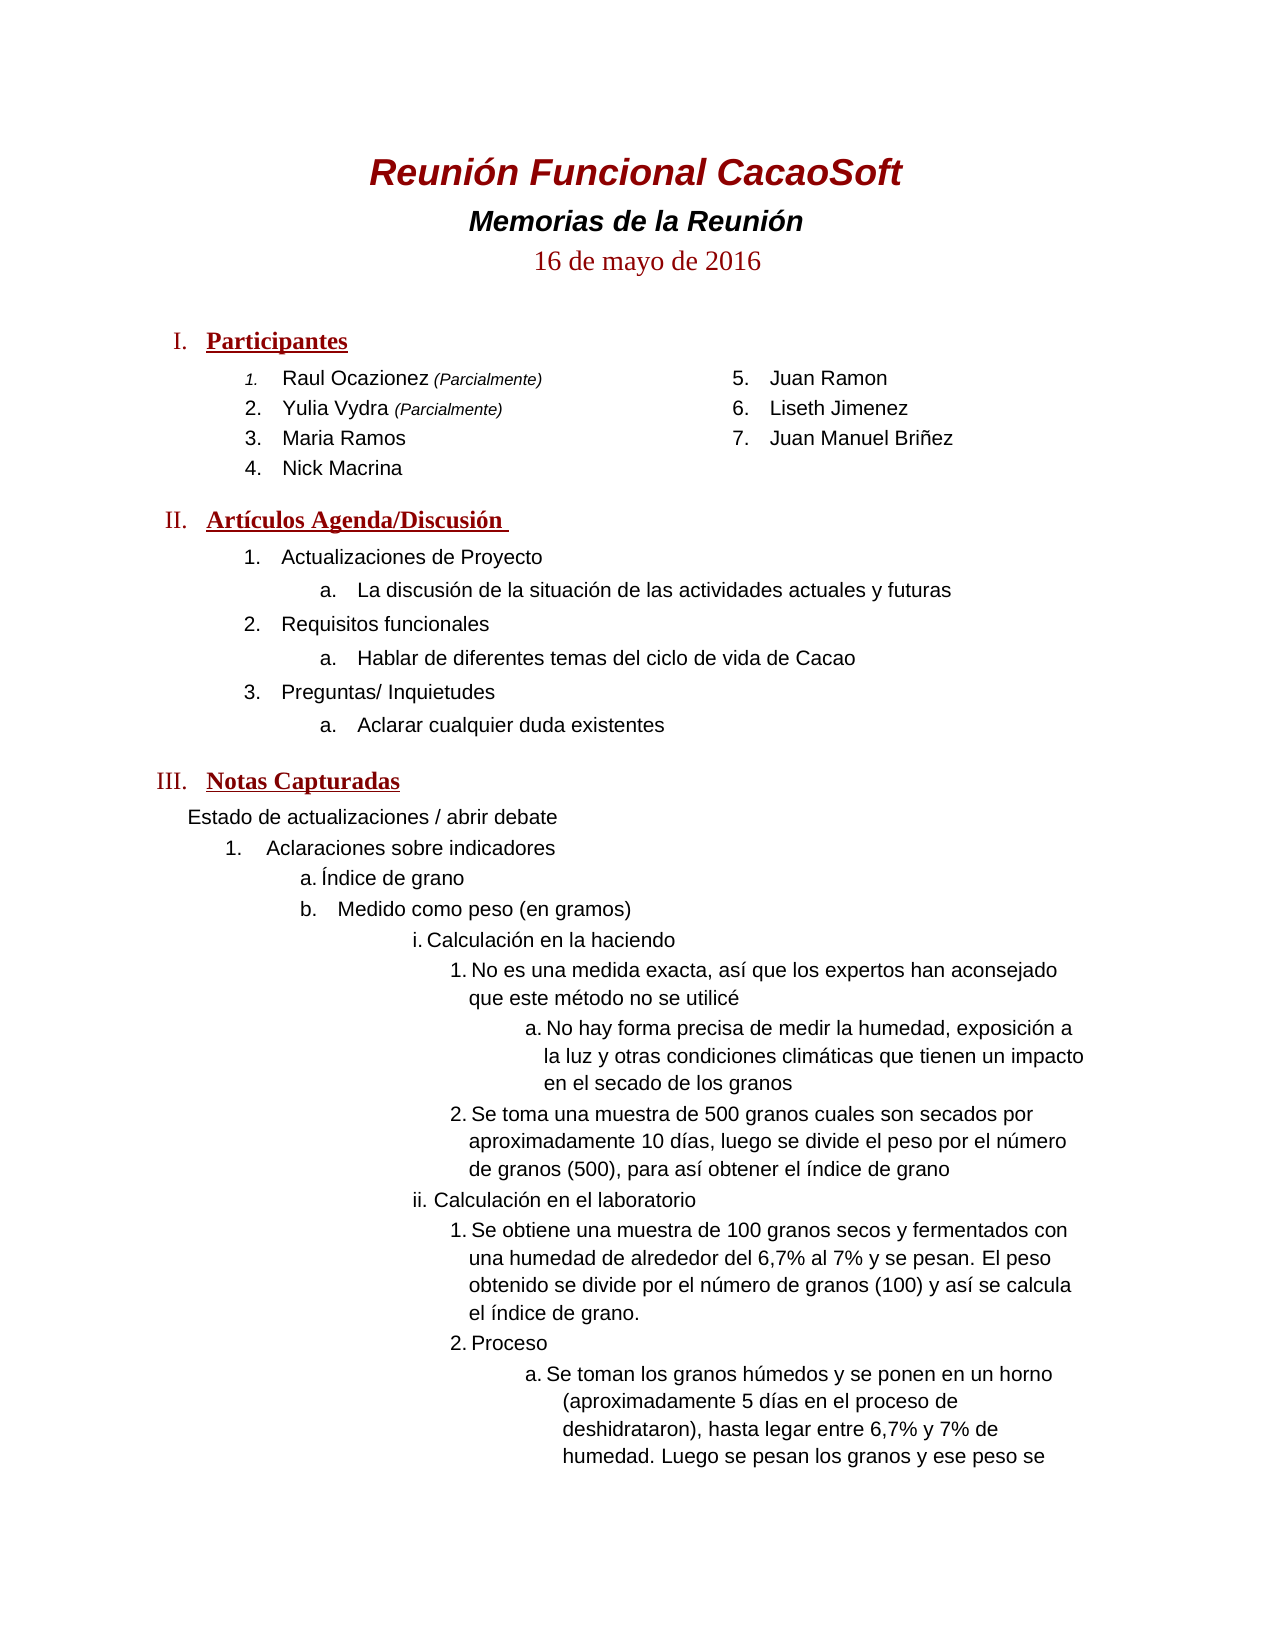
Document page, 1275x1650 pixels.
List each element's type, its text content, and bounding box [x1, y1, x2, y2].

text i. Calculación en la haciendo [412, 927, 1087, 951]
text 1. Se obtiene una muestra de 100 granos secos y fermentados con una humedad de alrededor del 6,7% al 7% y se pesan. El peso obtenido se divide por el número de granos (100) y así se calcula el índice de grano. [450, 1218, 1087, 1324]
text 2. Proceso [450, 1331, 1087, 1355]
text a. No hay forma precisa de medir la humedad, exposición a la luz y otras condiciones climáticas que tienen un impacto en el secado de los granos [525, 1016, 1087, 1095]
list Notas Capturadas [187, 766, 1087, 794]
list La discusión de la situación de las actividades actuales y futuras [319, 578, 1087, 602]
list Requisitos funcionales [244, 612, 1087, 636]
list Maria Ramos [244, 426, 600, 450]
list Yulia Vydra (Parcialmente) [244, 396, 600, 420]
list Actualizaciones de Proyecto [244, 544, 1087, 568]
list Liseth Jimenez [732, 396, 1087, 420]
list Artículos Agenda/Discusión [187, 505, 1087, 534]
list Preguntas/ Inquietudes [244, 679, 1087, 703]
subtitle Memorias de la Reunión [187, 199, 1087, 238]
list Nick Macrina [244, 456, 600, 480]
list Juan Ramon [732, 366, 1087, 389]
list Juan Manuel Briñez [732, 426, 1087, 450]
text b. Medido como peso (en gramos) [300, 897, 1087, 921]
text 1. No es una medida exacta, así que los expertos han aconsejado que este método no se utilicé [450, 958, 1087, 1009]
list Participantes [187, 326, 1087, 355]
text a. Índice de grano [300, 866, 1087, 890]
text Estado de actualizaciones / abrir debate [187, 805, 1087, 829]
list Aclarar cualquier duda existentes [319, 713, 1087, 737]
text 16 de mayo de 2016 [207, 244, 1087, 276]
subtitle Reunión Funcional CacaoSoft [187, 150, 1087, 193]
list Aclaraciones sobre indicadores [225, 836, 1087, 859]
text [525, 1362, 1087, 1468]
text 2. Se toma una muestra de 500 granos cuales son secados por aproximadamente 10 días, luego se divide el peso por el número de granos (500), para así obtener el índice de grano [450, 1102, 1087, 1181]
list Raul Ocazionez (Parcialmente) [244, 366, 600, 389]
list Hablar de diferentes temas del ciclo de vida de Cacao [319, 646, 1087, 670]
text ii. Calculación en el laboratorio [412, 1187, 1087, 1211]
